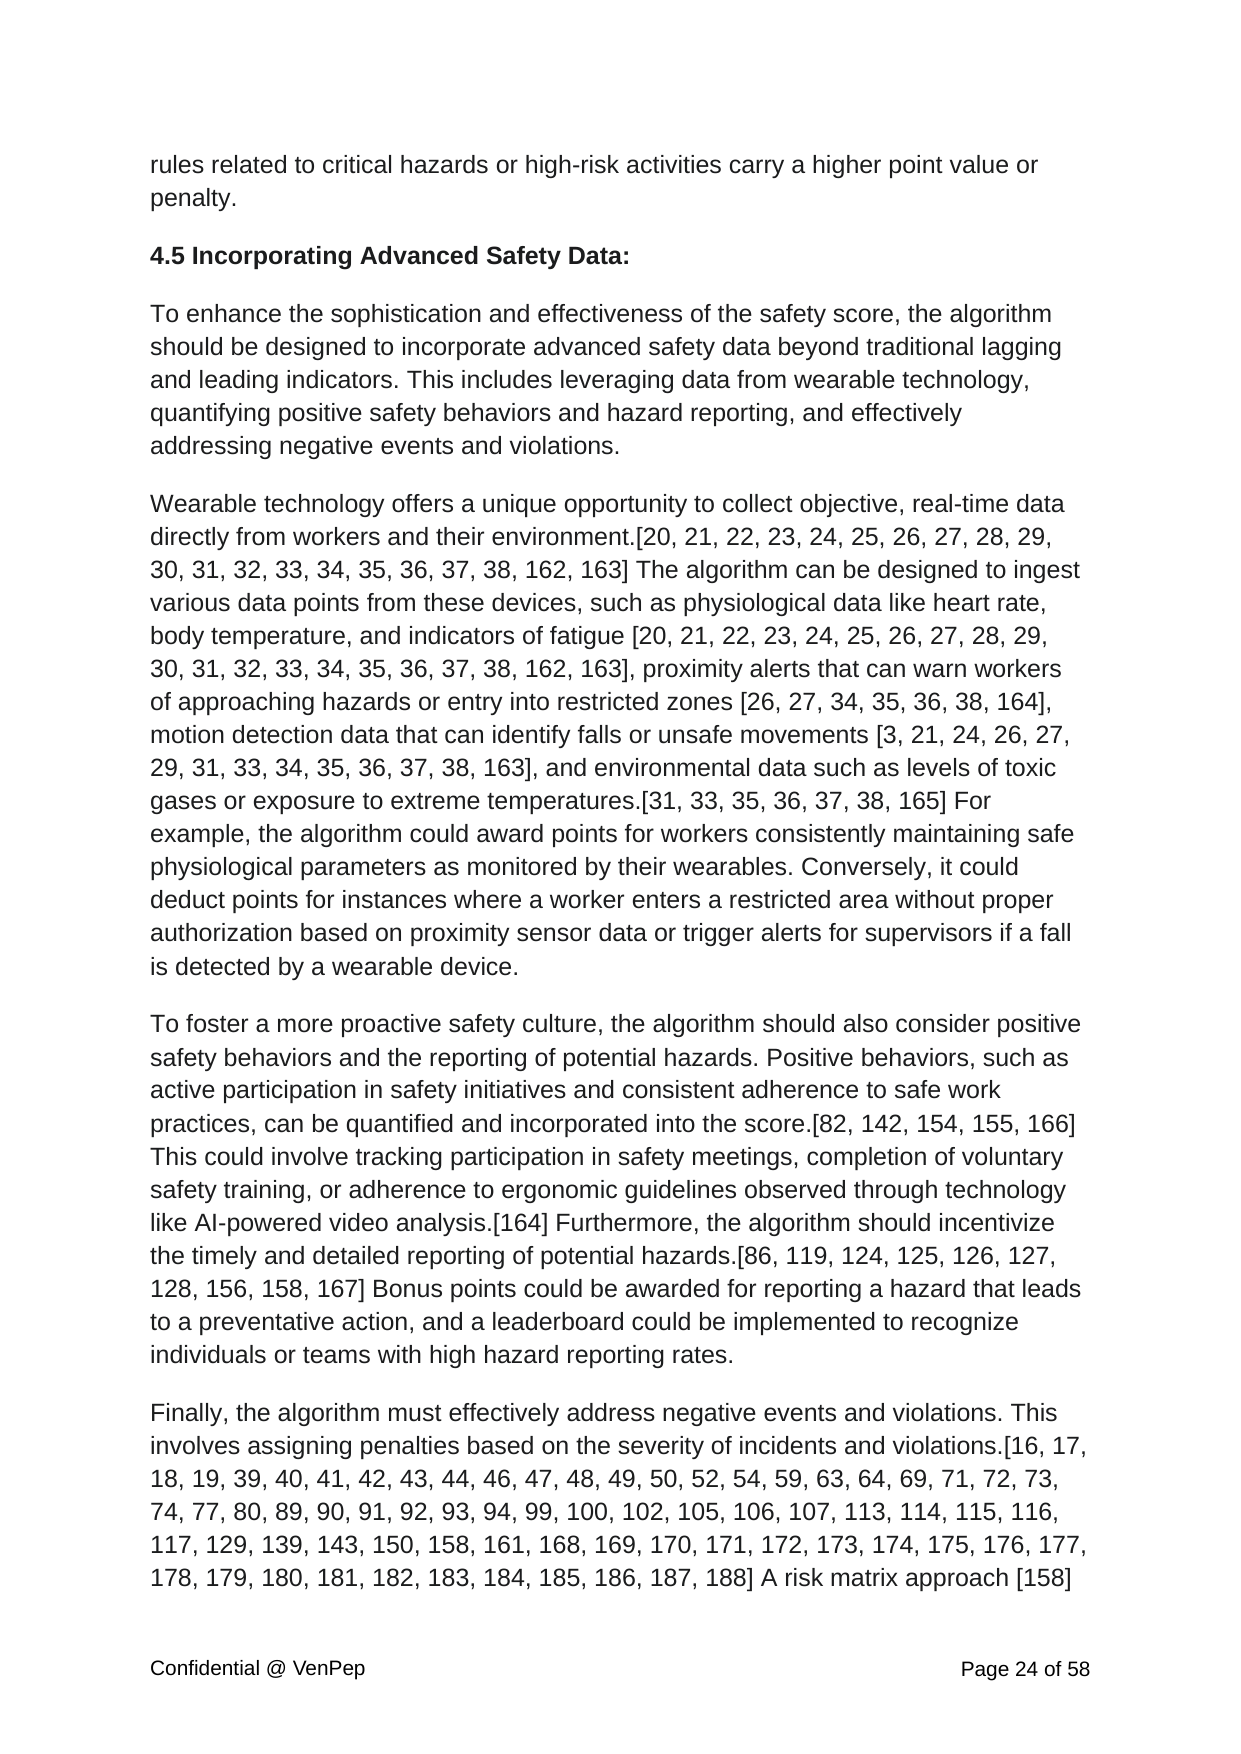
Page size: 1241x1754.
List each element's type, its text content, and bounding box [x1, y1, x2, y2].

text To foster a more proactive safety culture, the algorithm should also consider positive safety behaviors and the reporting of potential hazards. Positive behaviors, such as active participation in safety initiatives and consistent adherence to safe work practices, can be quantified and incorporated into the score.[82, 142, 154, 155, 166] This could involve tracking participation in safety meetings, completion of voluntary safety training, or adherence to ergonomic guidelines observed through technology like AI-powered video analysis.[164] Furthermore, the algorithm should incentivize the timely and detailed reporting of potential hazards.[86, 119, 124, 125, 126, 127, 128, 156, 158, 167] Bonus points could be awarded for reporting a hazard that leads to a preventative action, and a leaderboard could be implemented to recognize individuals or teams with high hazard reporting rates. [150, 1009, 1090, 1368]
text To enhance the sophistication and effectiveness of the safety score, the algorithm should be designed to incorporate advanced safety data beyond traditional lagging and leading indicators. This includes leveraging data from wearable technology, quantifying positive safety behaviors and hazard reporting, and effectively addressing negative events and violations. [150, 299, 1090, 460]
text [150, 1398, 1090, 1592]
text Wearable technology offers a unique opportunity to collect objective, real-time data directly from workers and their environment.[20, 21, 22, 23, 24, 25, 26, 27, 28, 29, 30, 31, 32, 33, 34, 35, 36, 37, 38, 162, 163] The algorithm can be designed to ingest various data points from these devices, such as physiological data like heart rate, body temperature, and indicators of fatigue [20, 21, 22, 23, 24, 25, 26, 27, 28, 29, 30, 31, 32, 33, 34, 35, 36, 37, 38, 162, 163], proximity alerts that can warn workers of approaching hazards or entry into restricted zones [26, 27, 34, 35, 36, 38, 164], motion detection data that can identify falls or unsafe movements [3, 21, 24, 26, 27, 29, 31, 33, 34, 35, 36, 37, 38, 163], and environmental data such as levels of toxic gases or exposure to extreme temperatures.[31, 33, 35, 36, 37, 38, 165] For example, the algorithm could award points for workers consistently maintaining safe physiological parameters as monitored by their wearables. Conversely, it could deduct points for instances where a worker enters a restricted area without proper authorization based on proximity sensor data or trigger alerts for supervisors if a fall is detected by a wearable device. [150, 489, 1090, 980]
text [150, 150, 1090, 212]
text 4.5 Incorporating Advanced Safety Data: [150, 241, 1090, 270]
